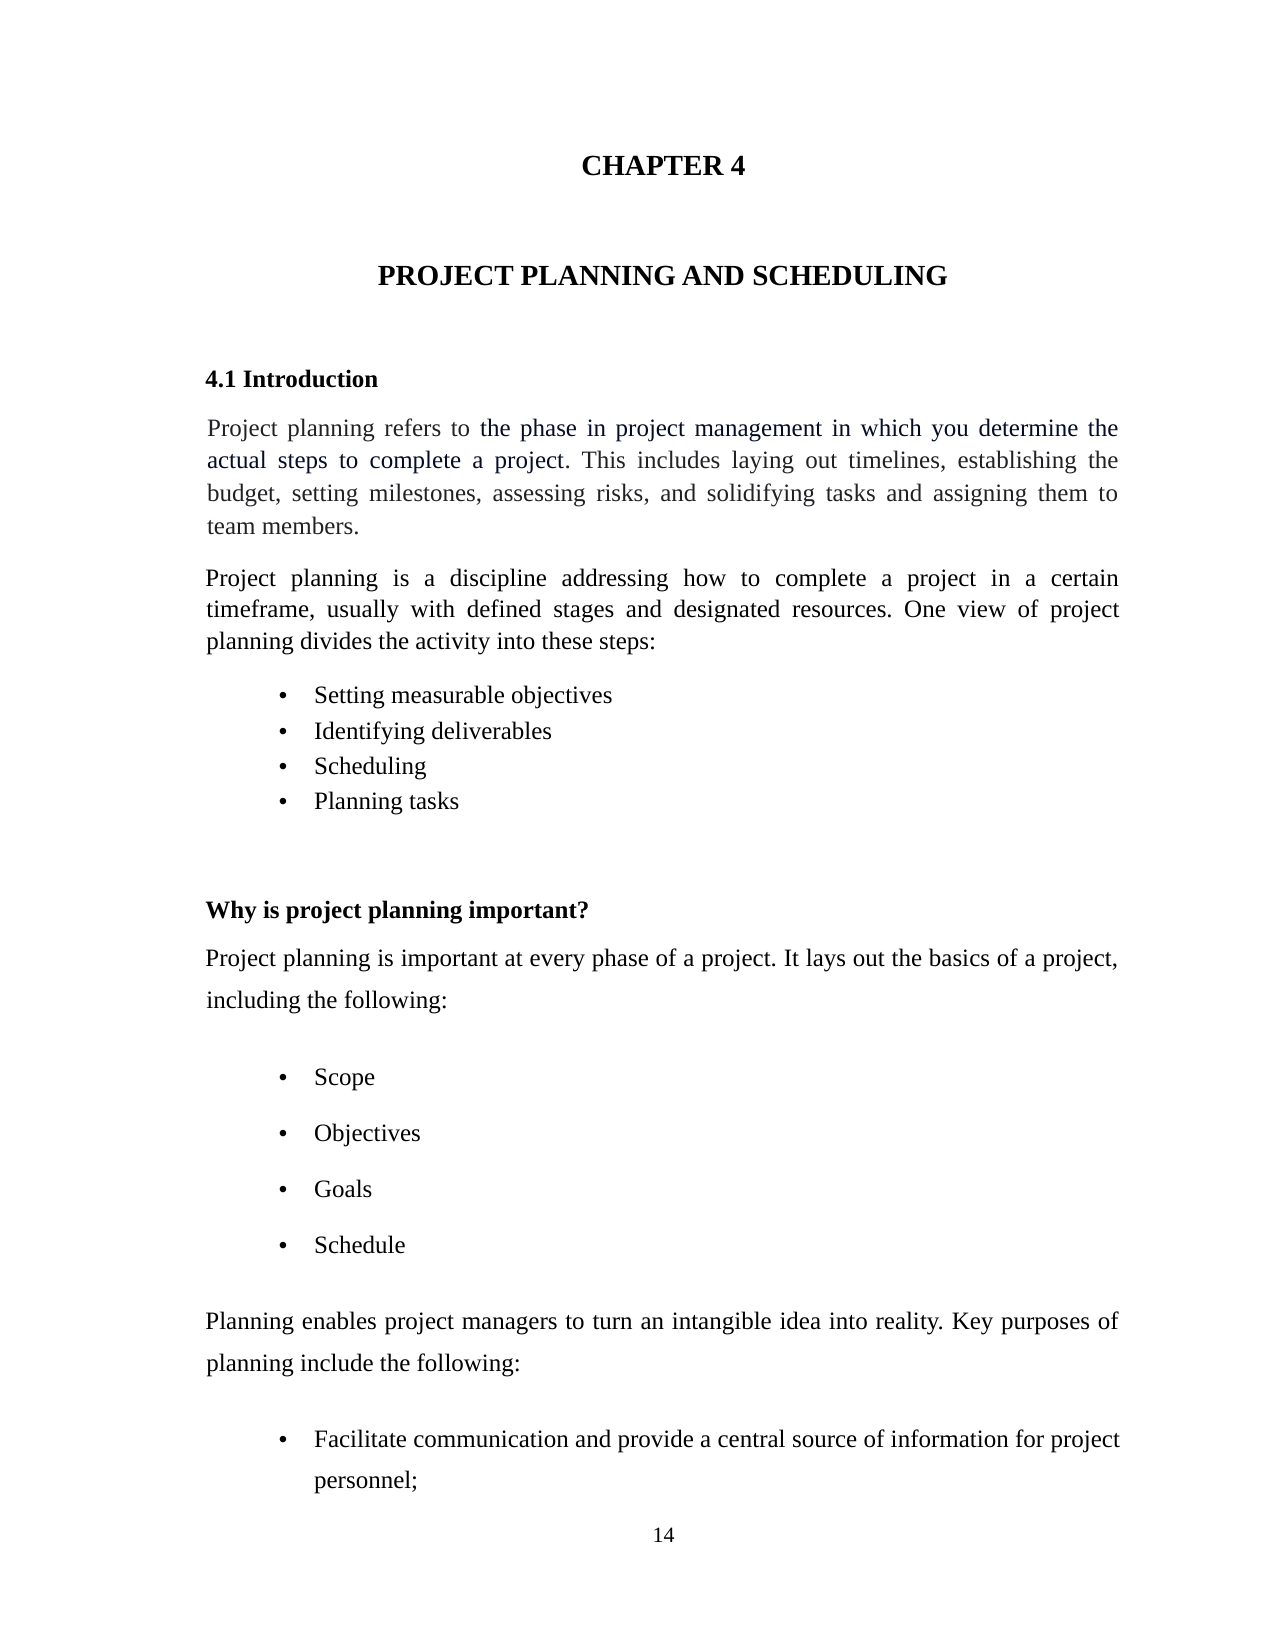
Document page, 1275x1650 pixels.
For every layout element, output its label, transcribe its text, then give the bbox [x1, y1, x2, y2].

text Project planning refers to the phase in project management in which you determine the actual steps to complete a project. This includes laying out timelines, establishing the budget, setting milestones, assessing risks, and solidifying tasks and assigning them to team members. [207, 413, 1119, 539]
list Objectives [279, 1118, 1120, 1147]
list Goals [279, 1174, 1120, 1203]
list Facilitate communication and provide a central source of information for project personnel; [279, 1424, 1120, 1494]
text Project planning is important at every phase of a project. It lays out the basics of a project, including the following: [205, 943, 1120, 1013]
text Why is project planning important? [205, 895, 1127, 923]
list Schedule [279, 1230, 1120, 1259]
list Identifying deliverables [279, 716, 1120, 744]
text CHAPTER 4 [207, 148, 1119, 181]
text Planning enables project managers to turn an intangible idea into reality. Key purposes of planning include the following: [205, 1306, 1120, 1376]
list Planning tasks [279, 786, 1120, 815]
text Project planning is a discipline addressing how to complete a project in a certain timeframe, usually with defined stages and designated resources. One view of project planning divides the activity into these steps: [205, 563, 1120, 655]
subtitle PROJECT PLANNING AND SCHEDULING [207, 258, 1119, 291]
list Scope [279, 1062, 1120, 1091]
subtitle 4.1 Introduction [205, 364, 1127, 393]
list Scheduling [279, 751, 1120, 780]
list Setting measurable objectives [279, 681, 1120, 709]
